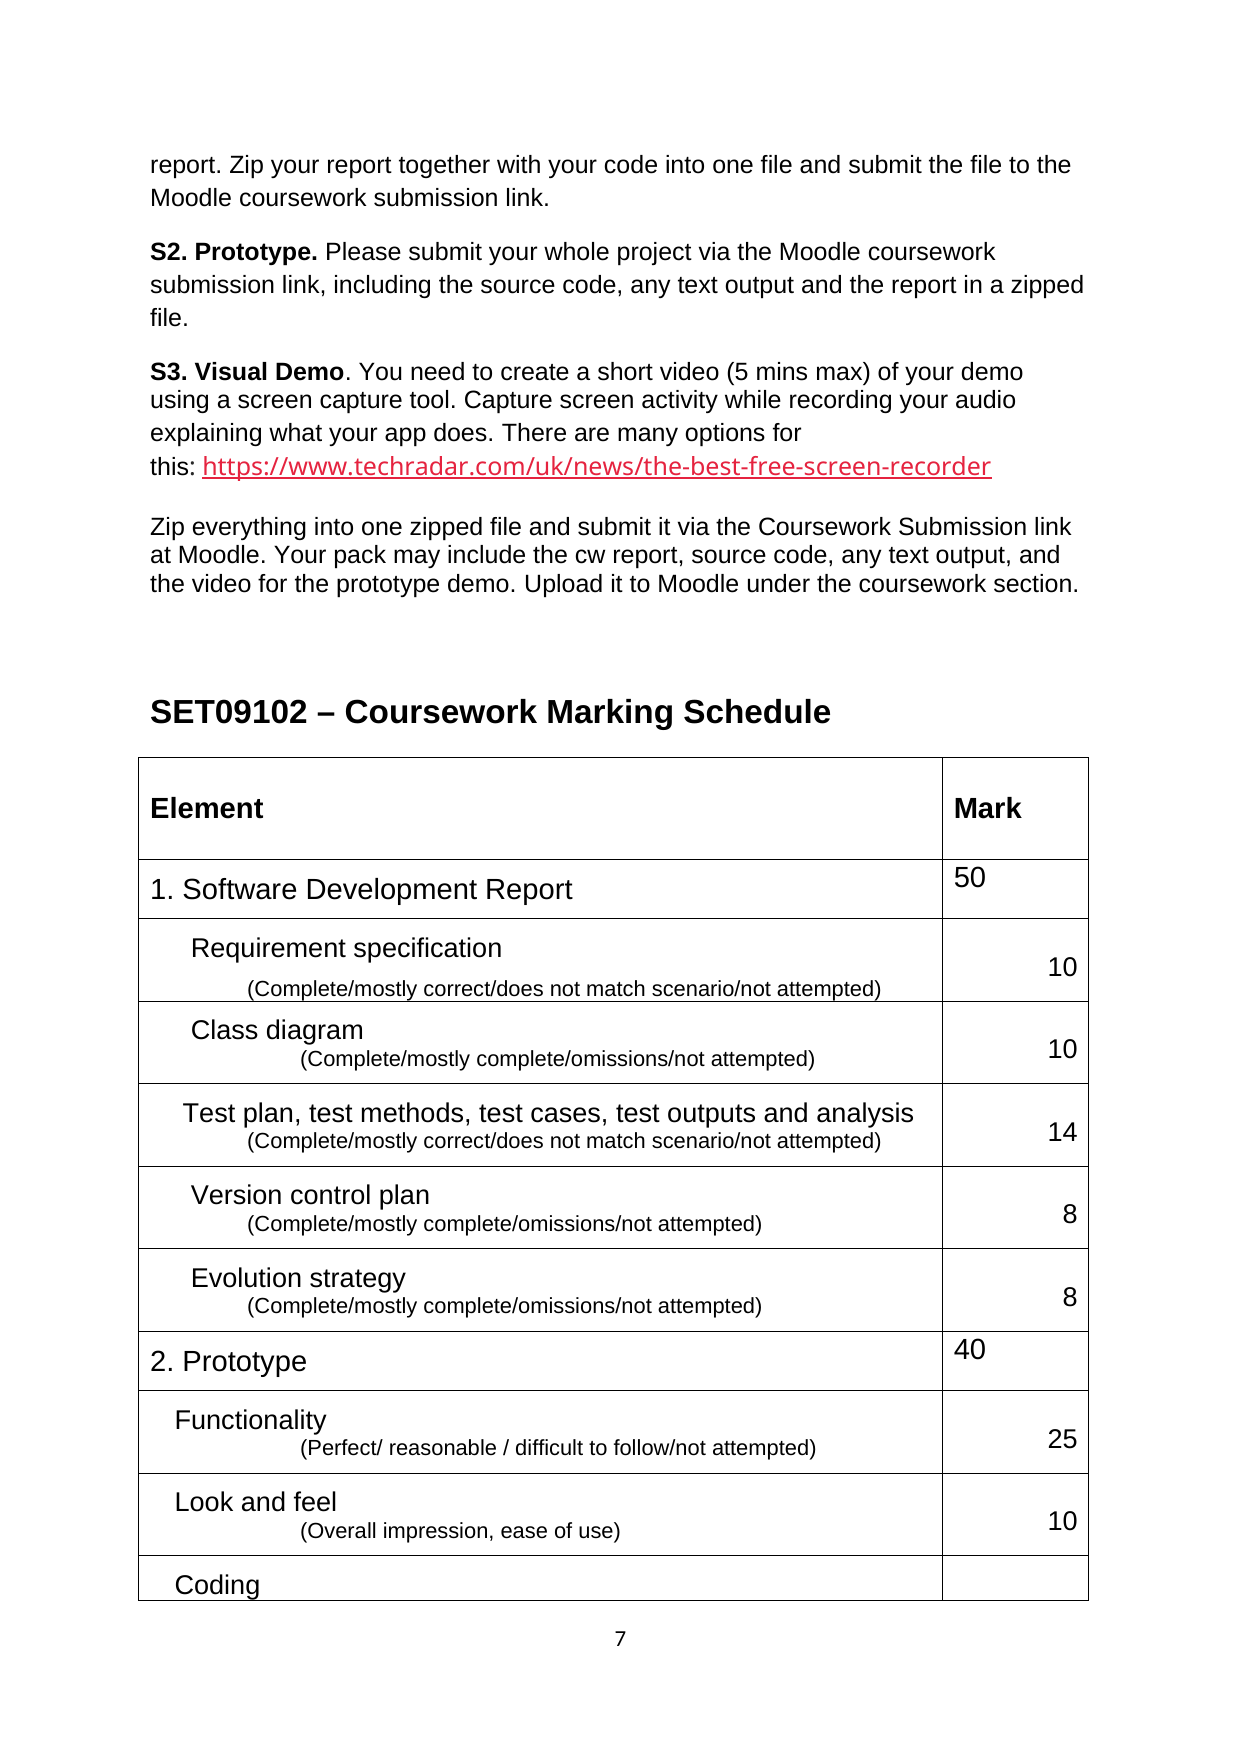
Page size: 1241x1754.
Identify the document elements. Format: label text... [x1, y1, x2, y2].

table_cell 8 [943, 1249, 1088, 1331]
text S3. Visual Demo. You need to create a short video (5 mins max) of your demo using a screen capture tool. Capture screen activity while recording your audio explaining what your app does. There are many options for this: https://www.techradar.com/uk/news/the-best-free-screen-recorder [150, 357, 1090, 482]
table_cell Requirement specification (Complete/mostly correct/does not match scenario/not attempted) [139, 919, 942, 1001]
text S2. Prototype. Please submit your whole project via the Moodle coursework submission link, including the source code, any text output and the report in a zipped file. [150, 237, 1090, 332]
table_cell Class diagram (Complete/mostly complete/omissions/not attempted) [139, 1002, 942, 1083]
text Zip everything into one zipped file and submit it via the Coursework Submission link at Moodle. Your pack may include the cw report, source code, any text output, and the video for the prototype demo. Upload it to Moodle under the coursework section. [150, 512, 1090, 598]
table_cell 2. Prototype [139, 1332, 942, 1390]
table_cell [139, 1556, 942, 1600]
table_cell Evolution strategy (Complete/mostly complete/omissions/not attempted) [139, 1249, 942, 1331]
table_cell 10 [943, 1474, 1088, 1555]
table_header Mark [943, 758, 1088, 859]
table_cell 8 [943, 1167, 1088, 1248]
table_cell 1. Software Development Report [139, 860, 942, 918]
text SET09102 – Coursework Marking Schedule [150, 692, 1090, 730]
table_cell 10 [943, 919, 1088, 1001]
table_cell 5 [943, 1556, 1088, 1600]
table_cell Look and feel (Overall impression, ease of use) [139, 1474, 942, 1555]
table_header Element [139, 758, 942, 859]
table_cell 50 [943, 860, 1088, 918]
table_cell 25 [943, 1391, 1088, 1473]
table_cell Test plan, test methods, test cases, test outputs and analysis (Complete/mostly correct/does not match scenario/not attempted) [139, 1084, 942, 1166]
table_cell 10 [943, 1002, 1088, 1083]
table_cell Functionality (Perfect/ reasonable / difficult to follow/not attempted) [139, 1391, 942, 1473]
table_cell 14 [943, 1084, 1088, 1166]
table_cell Version control plan (Complete/mostly complete/omissions/not attempted) [139, 1167, 942, 1248]
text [150, 150, 1090, 212]
table_cell 40 [943, 1332, 1088, 1390]
